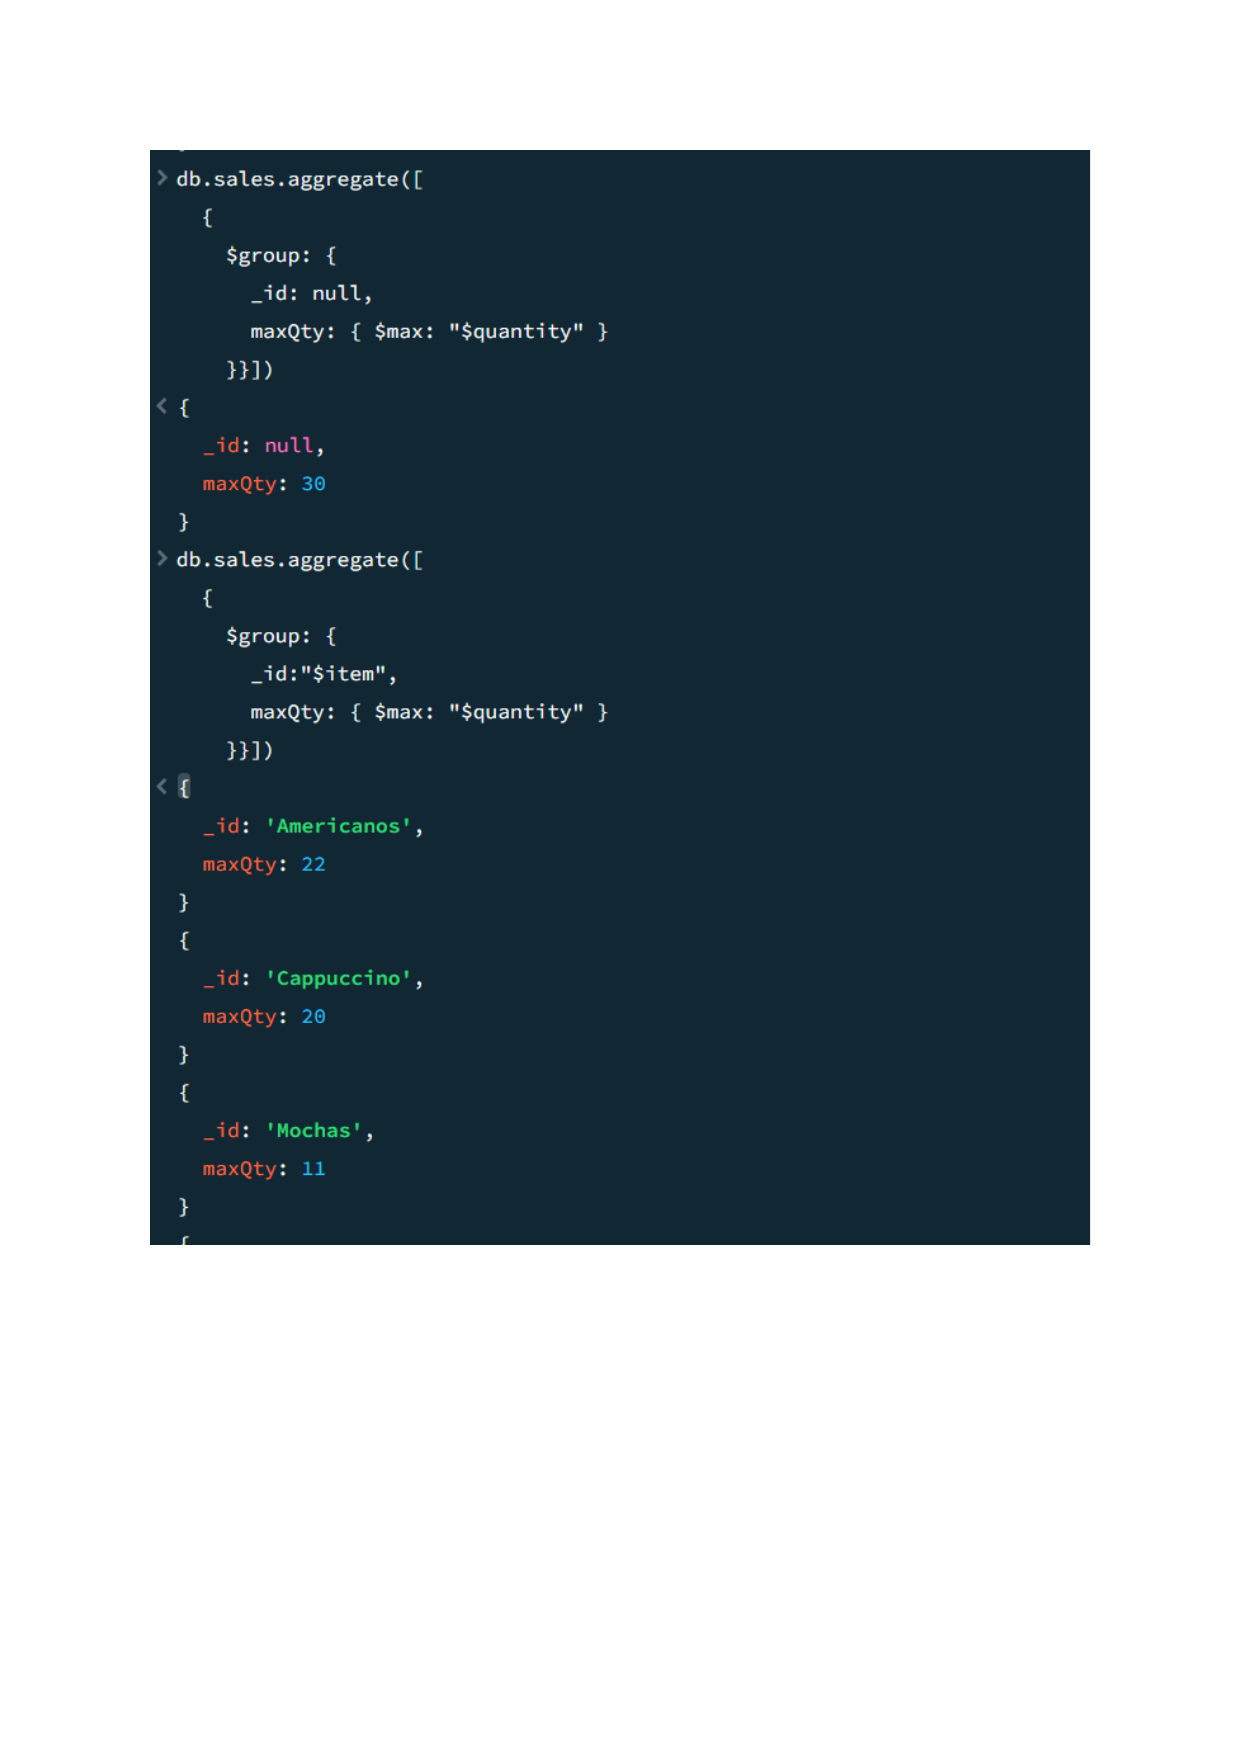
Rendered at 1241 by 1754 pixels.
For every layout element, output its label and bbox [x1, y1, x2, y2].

picture [150, 150, 1091, 1245]
